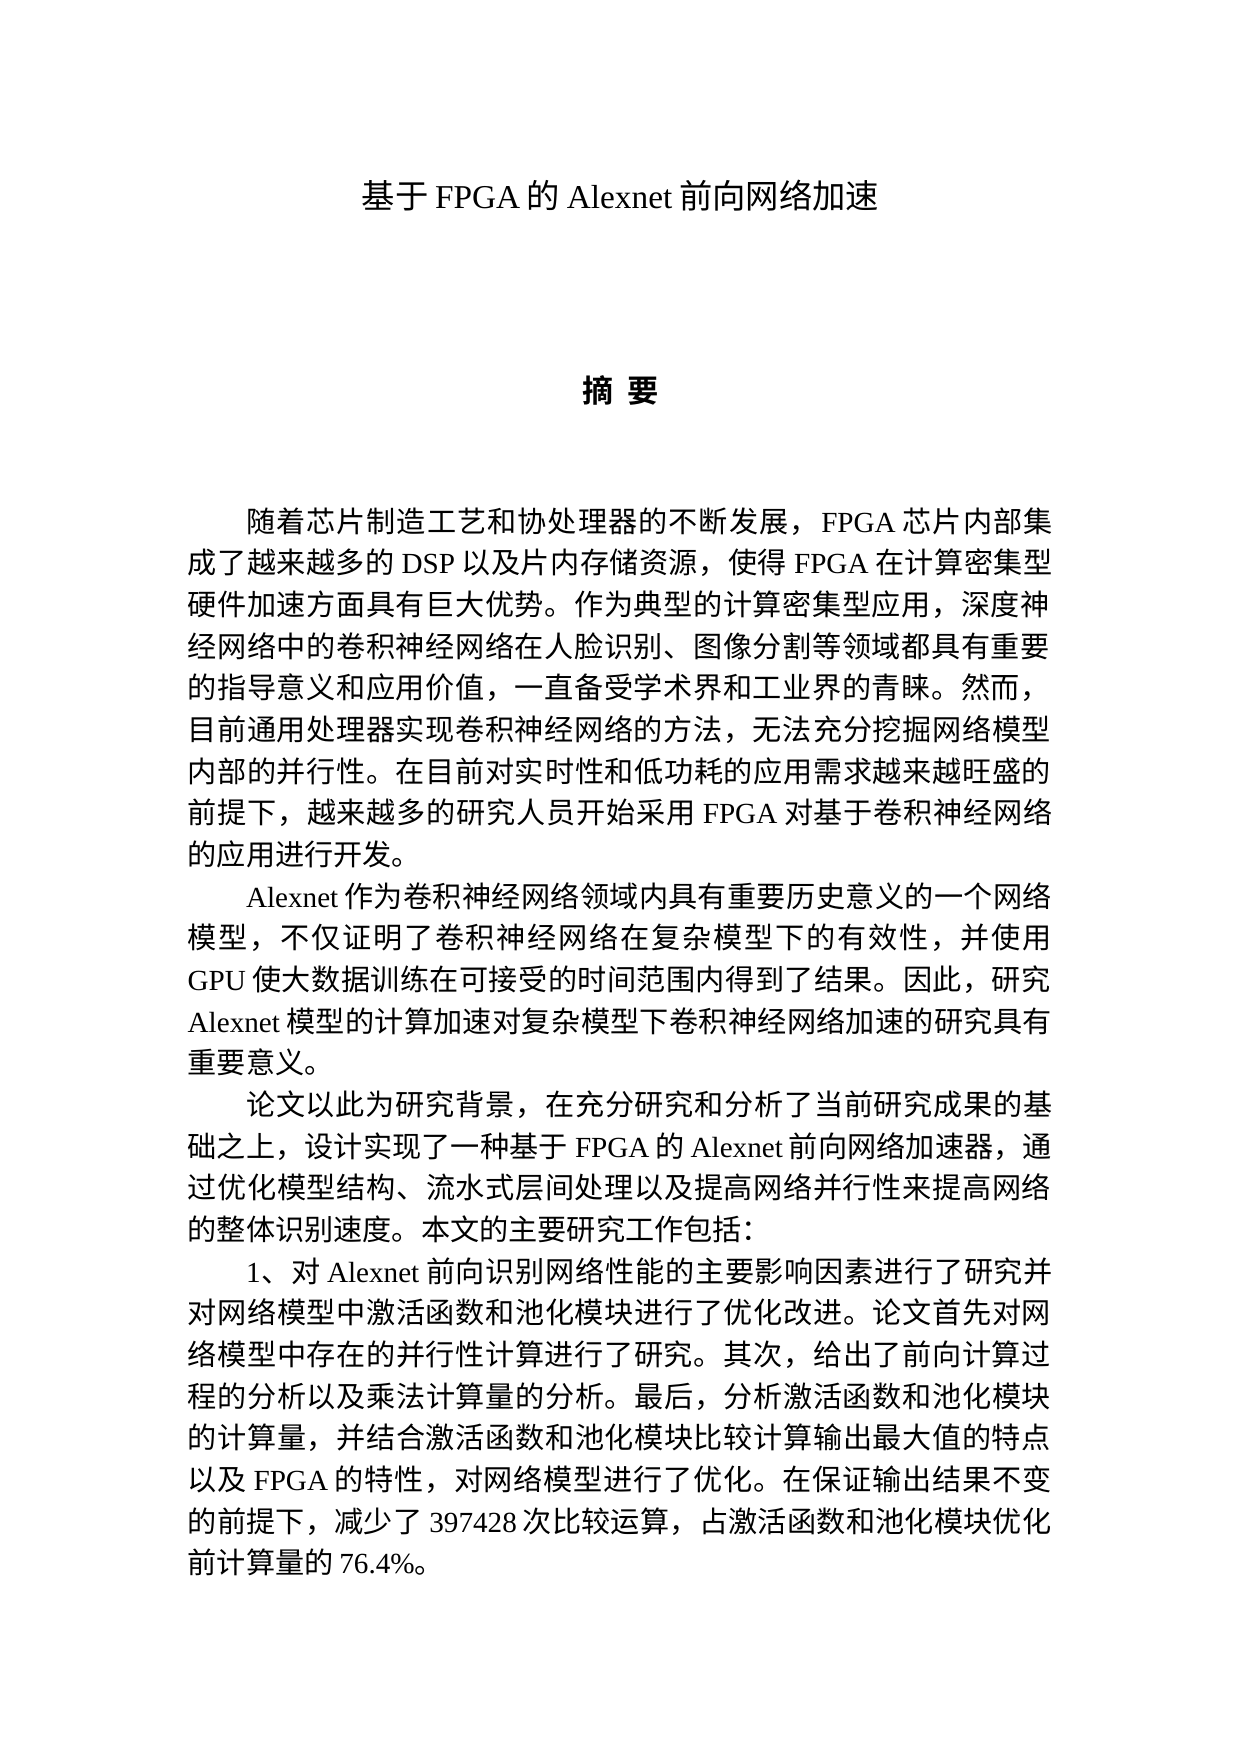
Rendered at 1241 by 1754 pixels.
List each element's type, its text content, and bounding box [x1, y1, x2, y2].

text 基于FPGA的Alexnet前向网络加速 [187, 162, 1053, 227]
text 论文以此为研究背景，在充分研究和分析了当前研究成果的基础之上，设计实现了一种基于FPGA的Alexnet前向网络加速器，通过优化模型结构、流水式层间处理以及提高网络并行性来提高网络的整体识别速度。本文的主要研究工作包括： [187, 1082, 1053, 1249]
text 1、对Alexnet前向识别网络性能的主要影响因素进行了研究并对网络模型中激活函数和池化模块进行了优化改进。论文首先对网络模型中存在的并行性计算进行了研究。其次，给出了前向计算过程的分析以及乘法计算量的分析。最后，分析激活函数和池化模块的计算量，并结合激活函数和池化模块比较计算输出最大值的特点以及FPGA的特性，对网络模型进行了优化。在保证输出结果不变的前提下，减少了397428次比较运算，占激活函数和池化模块优化前计算量的76.4%。 [187, 1249, 1053, 1582]
text 随着芯片制造工艺和协处理器的不断发展，FPGA芯片内部集成了越来越多的DSP以及片内存储资源，使得FPGA在计算密集型硬件加速方面具有巨大优势。作为典型的计算密集型应用，深度神经网络中的卷积神经网络在人脸识别、图像分割等领域都具有重要的指导意义和应用价值，一直备受学术界和工业界的青睐。然而，目前通用处理器实现卷积神经网络的方法，无法充分挖掘网络模型内部的并行性。在目前对实时性和低功耗的应用需求越来越旺盛的前提下，越来越多的研究人员开始采用FPGA对基于卷积神经网络的应用进行开发。 [187, 499, 1053, 874]
text Alexnet作为卷积神经网络领域内具有重要历史意义的一个网络模型，不仅证明了卷积神经网络在复杂模型下的有效性，并使用GPU使大数据训练在可接受的时间范围内得到了结果。因此，研究Alexnet模型的计算加速对复杂模型下卷积神经网络加速的研究具有重要意义。 [187, 874, 1053, 1082]
text 摘 要 [187, 356, 1053, 421]
